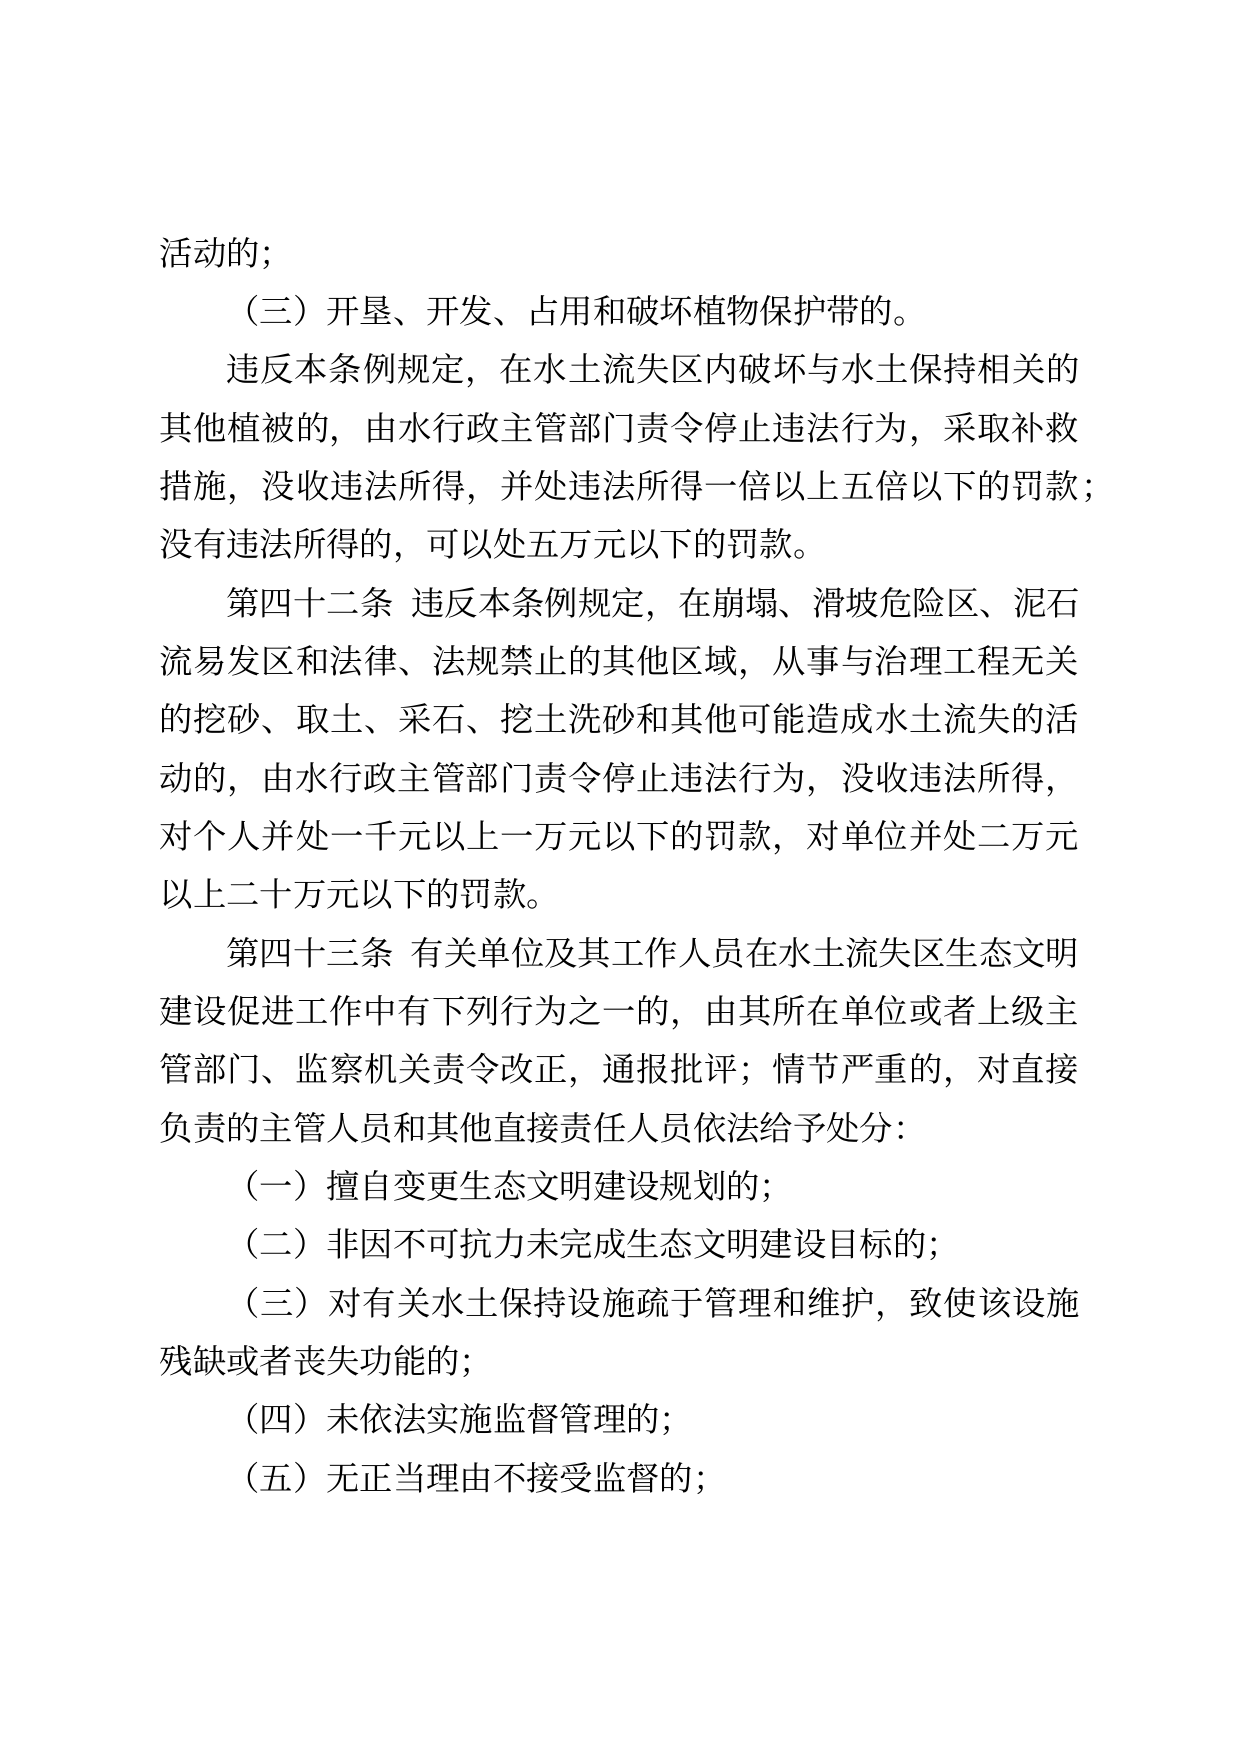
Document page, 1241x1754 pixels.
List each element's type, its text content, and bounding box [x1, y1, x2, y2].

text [159, 218, 1081, 277]
text （三）对有关水土保持设施疏于管理和维护，致使该设施残缺或者丧失功能的； [159, 1268, 1081, 1385]
text （五）无正当理由不接受监督的； [159, 1443, 1081, 1502]
text 违反本条例规定，在水土流失区内破坏与水土保持相关的其他植被的，由水行政主管部门责令停止违法行为，采取补救措施，没收违法所得，并处违法所得一倍以上五倍以下的罚款；没有违法所得的，可以处五万元以下的罚款。 [159, 335, 1081, 568]
text （二）非因不可抗力未完成生态文明建设目标的； [159, 1210, 1081, 1268]
text （三）开垦、开发、占用和破坏植物保护带的。 [159, 277, 1081, 335]
text （一）擅自变更生态文明建设规划的； [159, 1152, 1081, 1210]
text 第四十二条 违反本条例规定，在崩塌、滑坡危险区、泥石流易发区和法律、法规禁止的其他区域，从事与治理工程无关的挖砂、取土、采石、挖土洗砂和其他可能造成水土流失的活动的，由水行政主管部门责令停止违法行为，没收违法所得，对个人并处一千元以上一万元以下的罚款，对单位并处二万元以上二十万元以下的罚款。 [159, 568, 1081, 918]
text （四）未依法实施监督管理的； [159, 1385, 1081, 1443]
text 第四十三条 有关单位及其工作人员在水土流失区生态文明建设促进工作中有下列行为之一的，由其所在单位或者上级主管部门、监察机关责令改正，通报批评；情节严重的，对直接负责的主管人员和其他直接责任人员依法给予处分： [159, 918, 1081, 1152]
